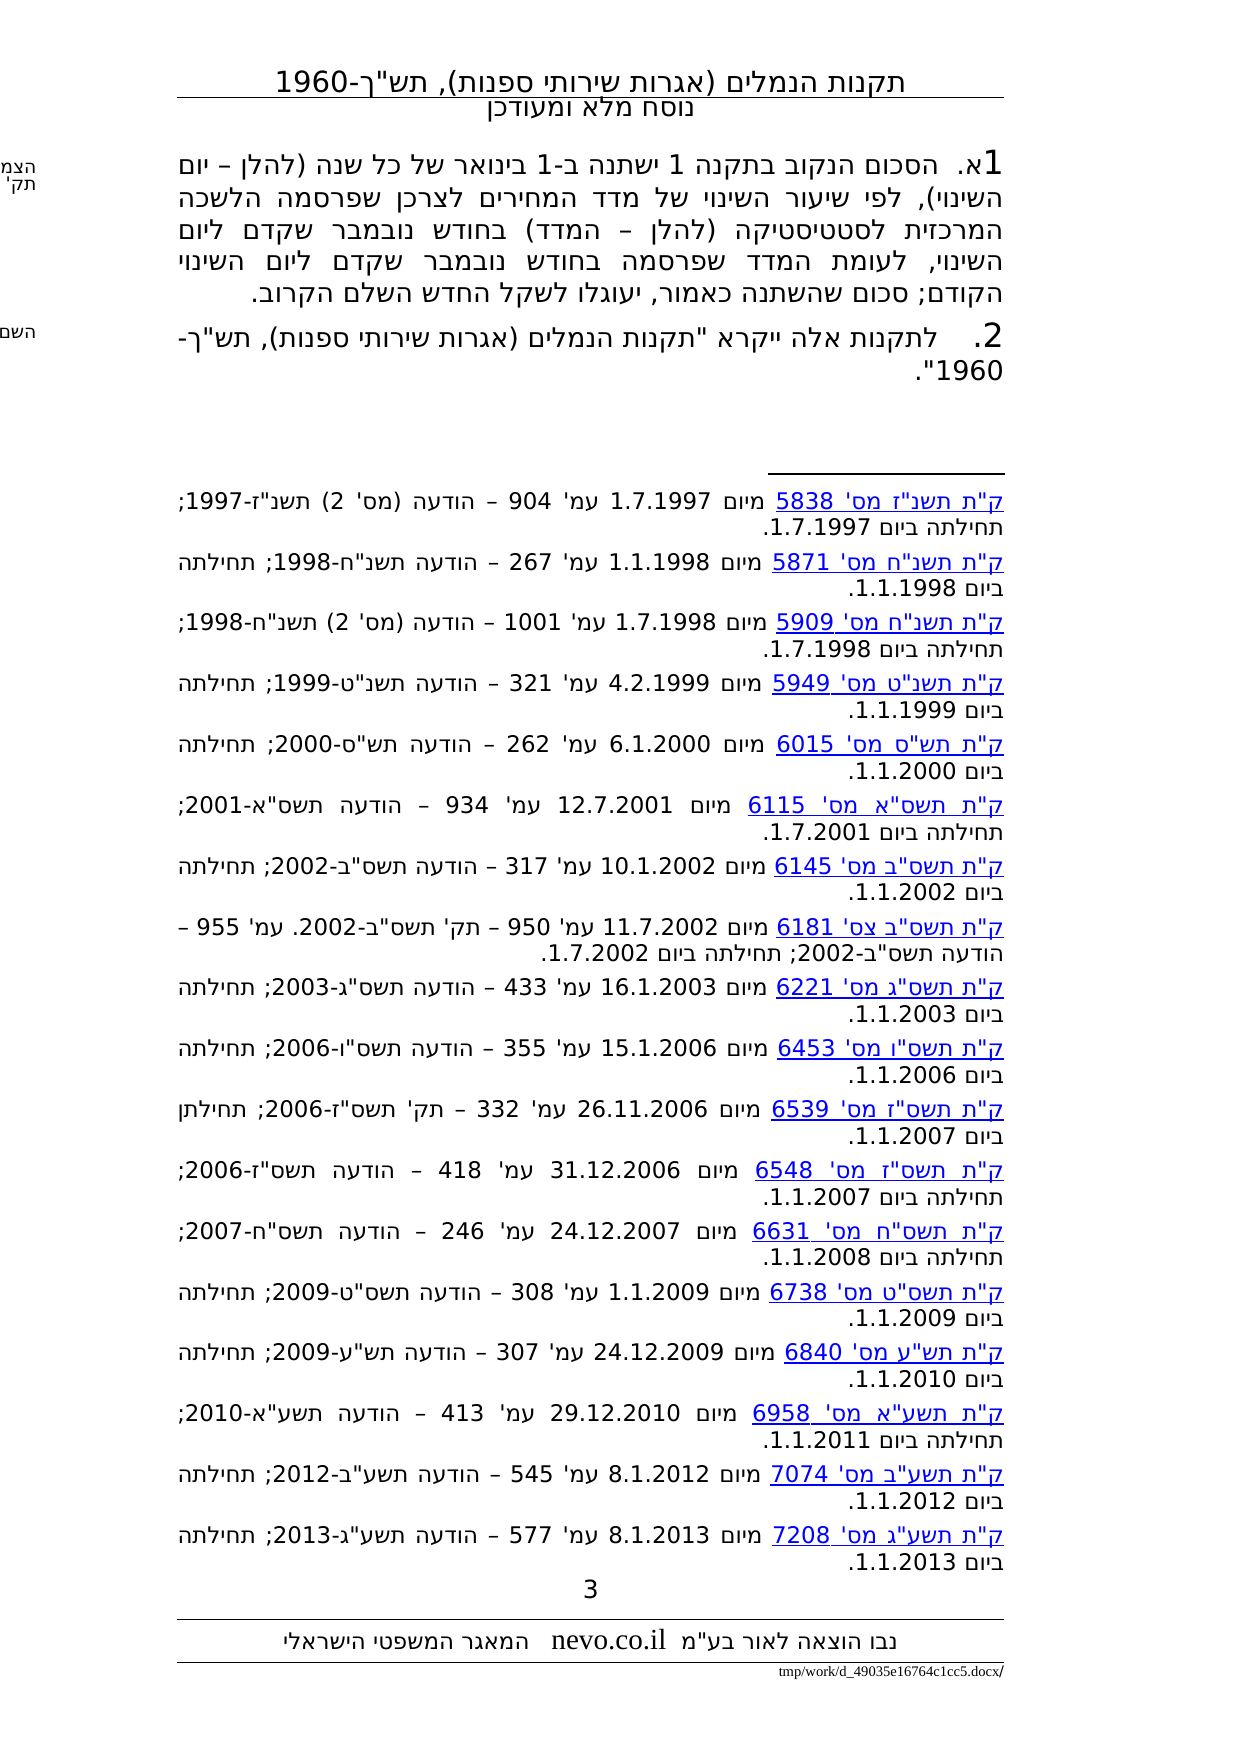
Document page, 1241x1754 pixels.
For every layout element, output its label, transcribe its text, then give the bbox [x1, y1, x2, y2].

text 1א. הסכום הנקוב בתקנה 1 ישתנה ב-1 בינואר של כל שנה (להלן – יום השינוי), לפי שיעור השינוי של מדד המחירים לצרכן שפרסמה הלשכה המרכזית לסטטיסטיקה (להלן – המדד) בחודש נובמבר שקדם ליום השינוי, לעומת המדד שפרסמה בחודש נובמבר שקדם ליום השינוי הקודם; סכום שהשתנה כאמור, יעוגלו לשקל החדש השלם הקרוב. [177, 144, 1004, 309]
text 2. לתקנות אלה ייקרא "תקנות הנמלים (אגרות שירותי ספנות), תש"ך-1960". [177, 316, 1004, 387]
